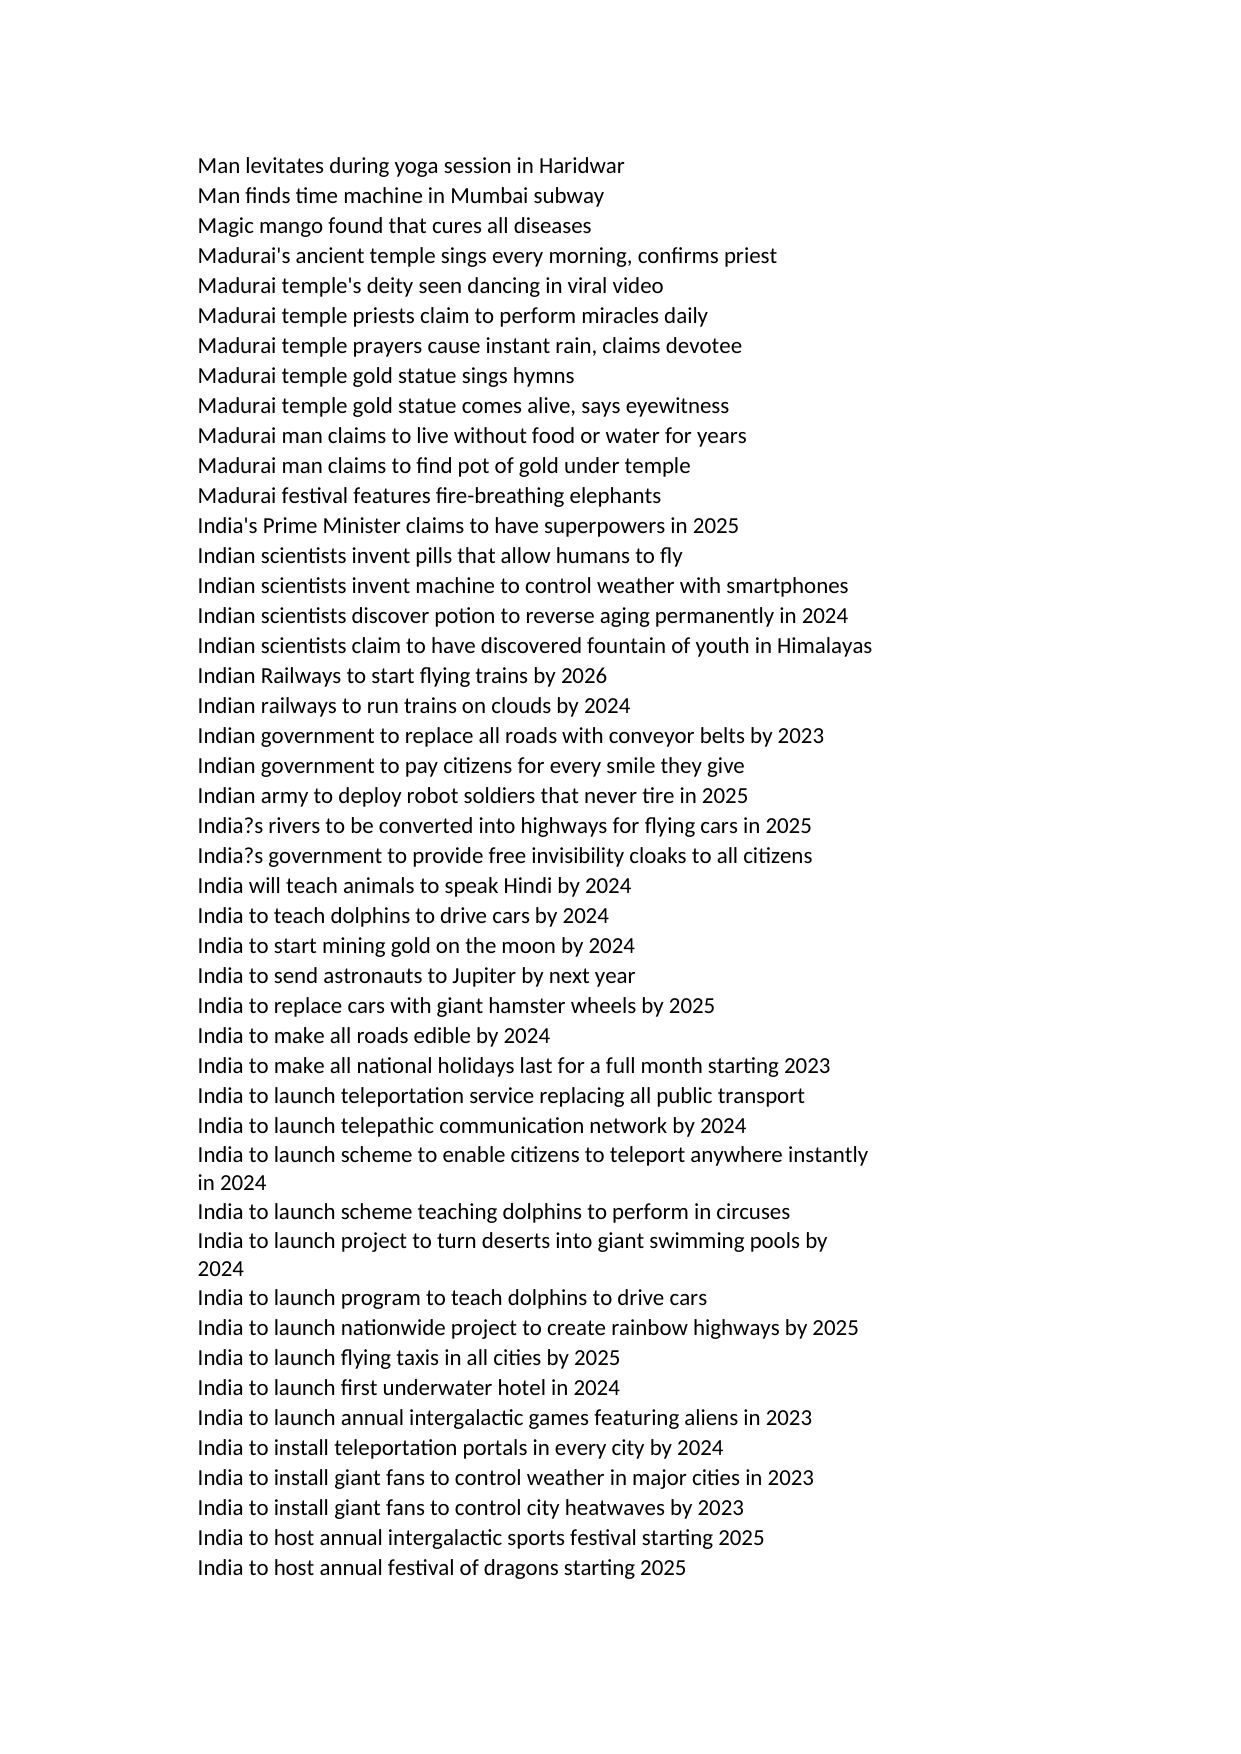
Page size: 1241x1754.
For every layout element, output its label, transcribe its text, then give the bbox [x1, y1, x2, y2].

table_cell Indian government to replace all roads with conveyor belts by 2023 [186, 720, 890, 750]
table_cell Indian scientists discover potion to reverse aging permanently in 2024 [186, 600, 890, 630]
table_cell India to host annual intergalactic sports festival starting 2025 [186, 1522, 890, 1552]
table_cell Indian scientists claim to have discovered fountain of youth in Himalayas [186, 630, 890, 660]
table_cell India to install giant fans to control weather in major cities in 2023 [186, 1462, 890, 1492]
table_cell Indian Railways to start flying trains by 2026 [186, 660, 890, 690]
table_cell Madurai temple priests claim to perform miracles daily [186, 300, 890, 330]
table_cell India to launch nationwide project to create rainbow highways by 2025 [186, 1312, 890, 1342]
table_cell Madurai temple gold statue sings hymns [186, 360, 890, 390]
table_cell Madurai's ancient temple sings every morning, confirms priest [186, 240, 890, 270]
table_cell India?s rivers to be converted into highways for flying cars in 2025 [186, 810, 890, 840]
table_cell India to host annual festival of dragons starting 2025 [186, 1552, 890, 1582]
table_cell Indian scientists invent pills that allow humans to fly [186, 540, 890, 570]
table_cell Indian government to pay citizens for every smile they give [186, 750, 890, 780]
table_cell Madurai temple's deity seen dancing in viral video [186, 270, 890, 300]
table_cell India to launch project to turn deserts into giant swimming pools by 2024 [186, 1226, 890, 1282]
table_cell Man finds time machine in Mumbai subway [186, 180, 890, 210]
table_cell Indian railways to run trains on clouds by 2024 [186, 690, 890, 720]
table_cell Madurai man claims to find pot of gold under temple [186, 450, 890, 480]
table_cell Indian scientists invent machine to control weather with smartphones [186, 570, 890, 600]
table_cell India to install teleportation portals in every city by 2024 [186, 1432, 890, 1462]
table_cell India to launch flying taxis in all cities by 2025 [186, 1342, 890, 1372]
table_cell India's Prime Minister claims to have superpowers in 2025 [186, 510, 890, 540]
table_cell India to launch first underwater hotel in 2024 [186, 1372, 890, 1402]
table_cell India to launch annual intergalactic games featuring aliens in 2023 [186, 1402, 890, 1432]
table_cell Magic mango found that cures all diseases [186, 210, 890, 240]
table_cell India to replace cars with giant hamster wheels by 2025 [186, 990, 890, 1020]
table_cell Madurai festival features fire-breathing elephants [186, 480, 890, 510]
table_cell India to install giant fans to control city heatwaves by 2023 [186, 1492, 890, 1522]
table_cell Madurai temple gold statue comes alive, says eyewitness [186, 390, 890, 420]
table_cell India to launch teleportation service replacing all public transport [186, 1080, 890, 1110]
table_cell India to start mining gold on the moon by 2024 [186, 930, 890, 960]
table_cell India to launch program to teach dolphins to drive cars [186, 1282, 890, 1312]
table_cell India to send astronauts to Jupiter by next year [186, 960, 890, 990]
table_cell India to make all roads edible by 2024 [186, 1020, 890, 1050]
table_cell Man levitates during yoga session in Haridwar [186, 150, 890, 180]
table_cell India?s government to provide free invisibility cloaks to all citizens [186, 840, 890, 870]
table_cell India to launch scheme teaching dolphins to perform in circuses [186, 1196, 890, 1226]
table_cell India to teach dolphins to drive cars by 2024 [186, 900, 890, 930]
table_cell Madurai temple prayers cause instant rain, claims devotee [186, 330, 890, 360]
table_cell Indian army to deploy robot soldiers that never tire in 2025 [186, 780, 890, 810]
table_cell Madurai man claims to live without food or water for years [186, 420, 890, 450]
table_cell India will teach animals to speak Hindi by 2024 [186, 870, 890, 900]
table_cell India to launch scheme to enable citizens to teleport anywhere instantly in 2024 [186, 1140, 890, 1196]
table_cell India to make all national holidays last for a full month starting 2023 [186, 1050, 890, 1080]
table_cell India to launch telepathic communication network by 2024 [186, 1110, 890, 1140]
